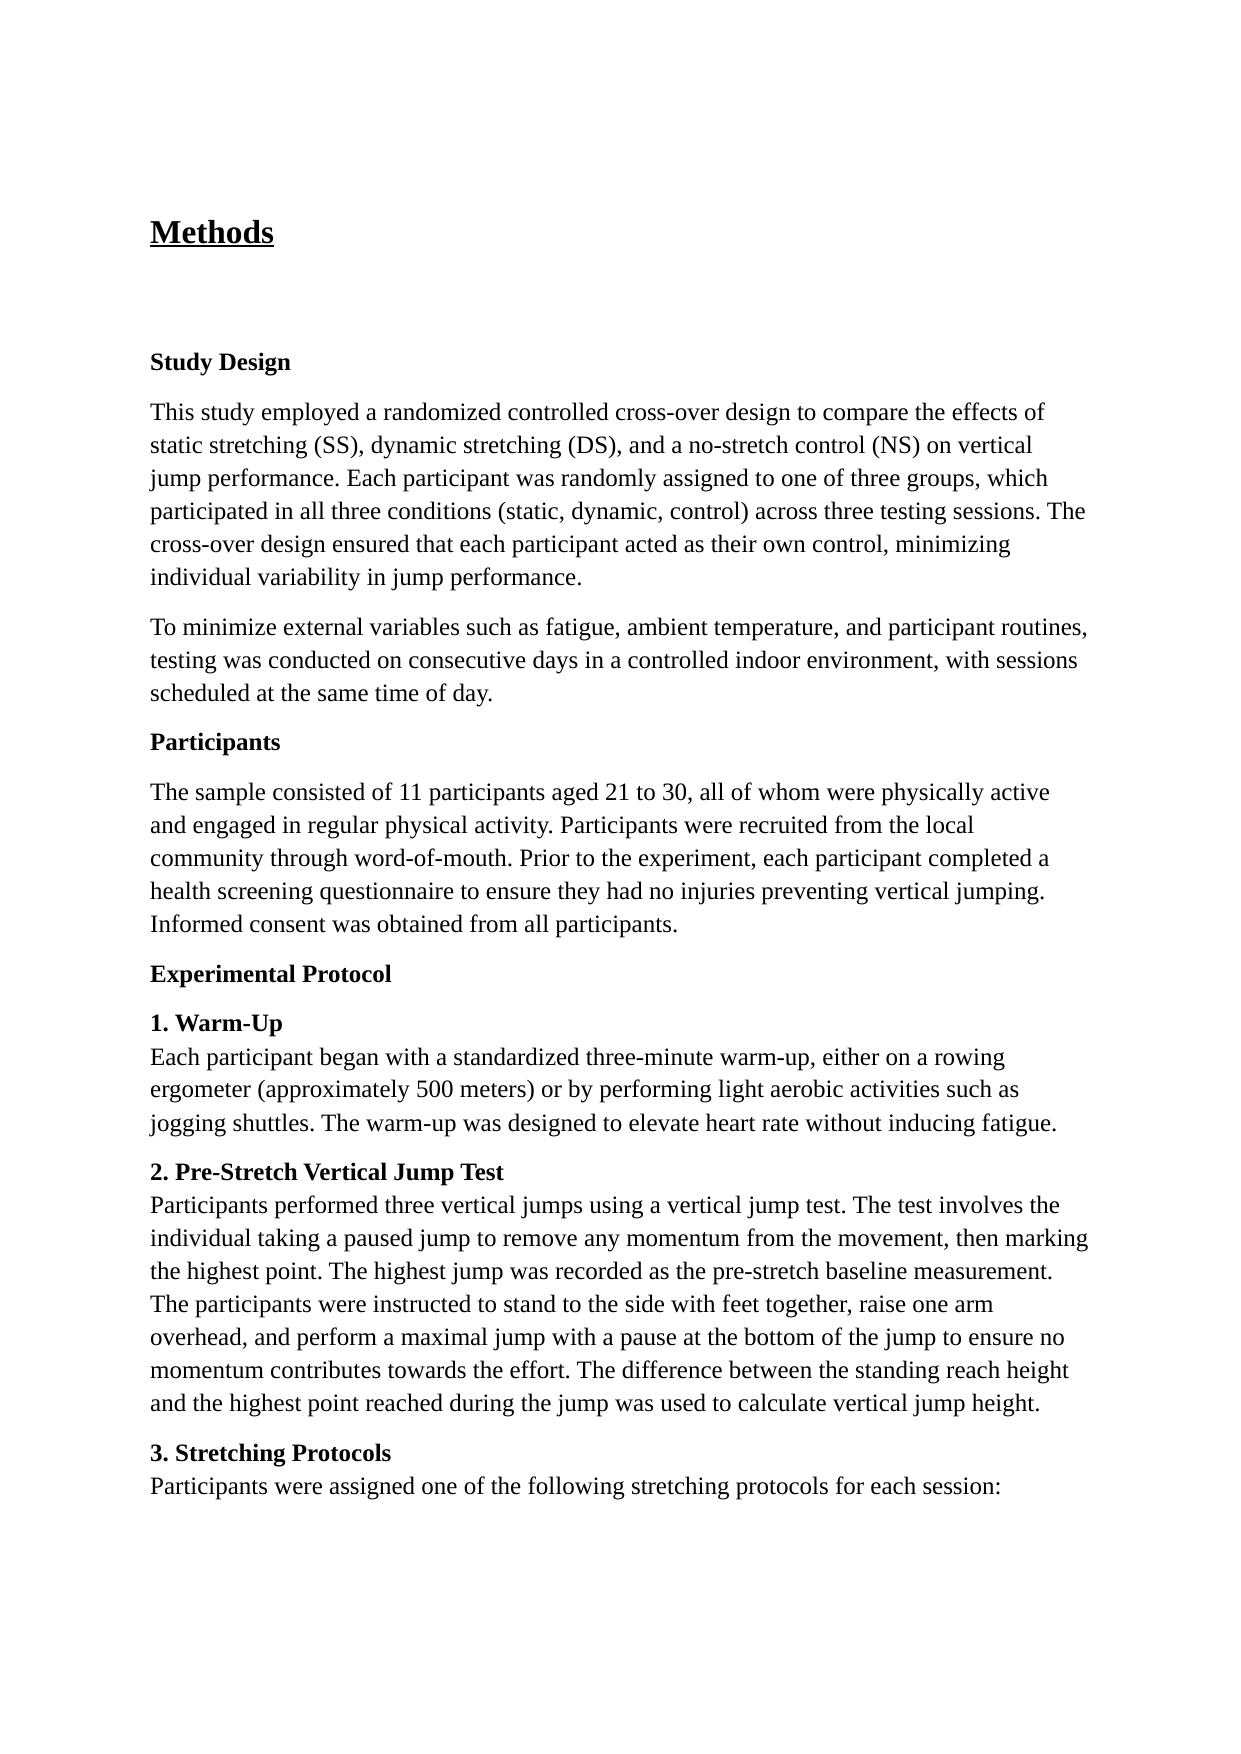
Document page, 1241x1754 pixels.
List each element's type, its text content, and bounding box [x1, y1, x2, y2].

text Study Design [150, 347, 1090, 376]
text 2. Pre-Stretch Vertical Jump Test Participants performed three vertical jumps using a vertical jump test. The test involves the individual taking a paused jump to remove any momentum from the movement, then marking the highest point. The highest jump was recorded as the pre-stretch baseline measurement. The participants were instructed to stand to the side with feet together, raise one arm overhead, and perform a maximal jump with a pause at the bottom of the jump to ensure no momentum contributes towards the effort. The difference between the standing reach height and the highest point reached during the jump was used to calculate vertical jump height. [150, 1157, 1090, 1417]
text Methods [150, 212, 1090, 251]
text The sample consisted of 11 participants aged 21 to 30, all of whom were physically active and engaged in regular physical activity. Participants were recruited from the local community through word-of-mouth. Prior to the experiment, each participant completed a health screening questionnaire to ensure they had no injuries preventing vertical jumping. Informed consent was obtained from all participants. [150, 777, 1090, 938]
text 1. Warm-Up Each participant began with a standardized three-minute warm-up, either on a rowing ergometer (approximately 500 meters) or by performing light aerobic activities such as jogging shuttles. The warm-up was designed to elevate heart rate without inducing fatigue. [150, 1008, 1090, 1136]
text 3. Stretching Protocols Participants were assigned one of the following stretching protocols for each session: [150, 1438, 1090, 1500]
text To minimize external variables such as fatigue, ambient temperature, and participant routines, testing was conducted on consecutive days in a controlled indoor environment, with sessions scheduled at the same time of day. [150, 612, 1090, 706]
text Experimental Protocol [150, 959, 1090, 988]
text This study employed a randomized controlled cross-over design to compare the effects of static stretching (SS), dynamic stretching (DS), and a no-stretch control (NS) on vertical jump performance. Each participant was randomly assigned to one of three groups, which participated in all three conditions (static, dynamic, control) across three testing sessions. The cross-over design ensured that each participant acted as their own control, minimizing individual variability in jump performance. [150, 397, 1090, 591]
text Participants [150, 727, 1090, 756]
